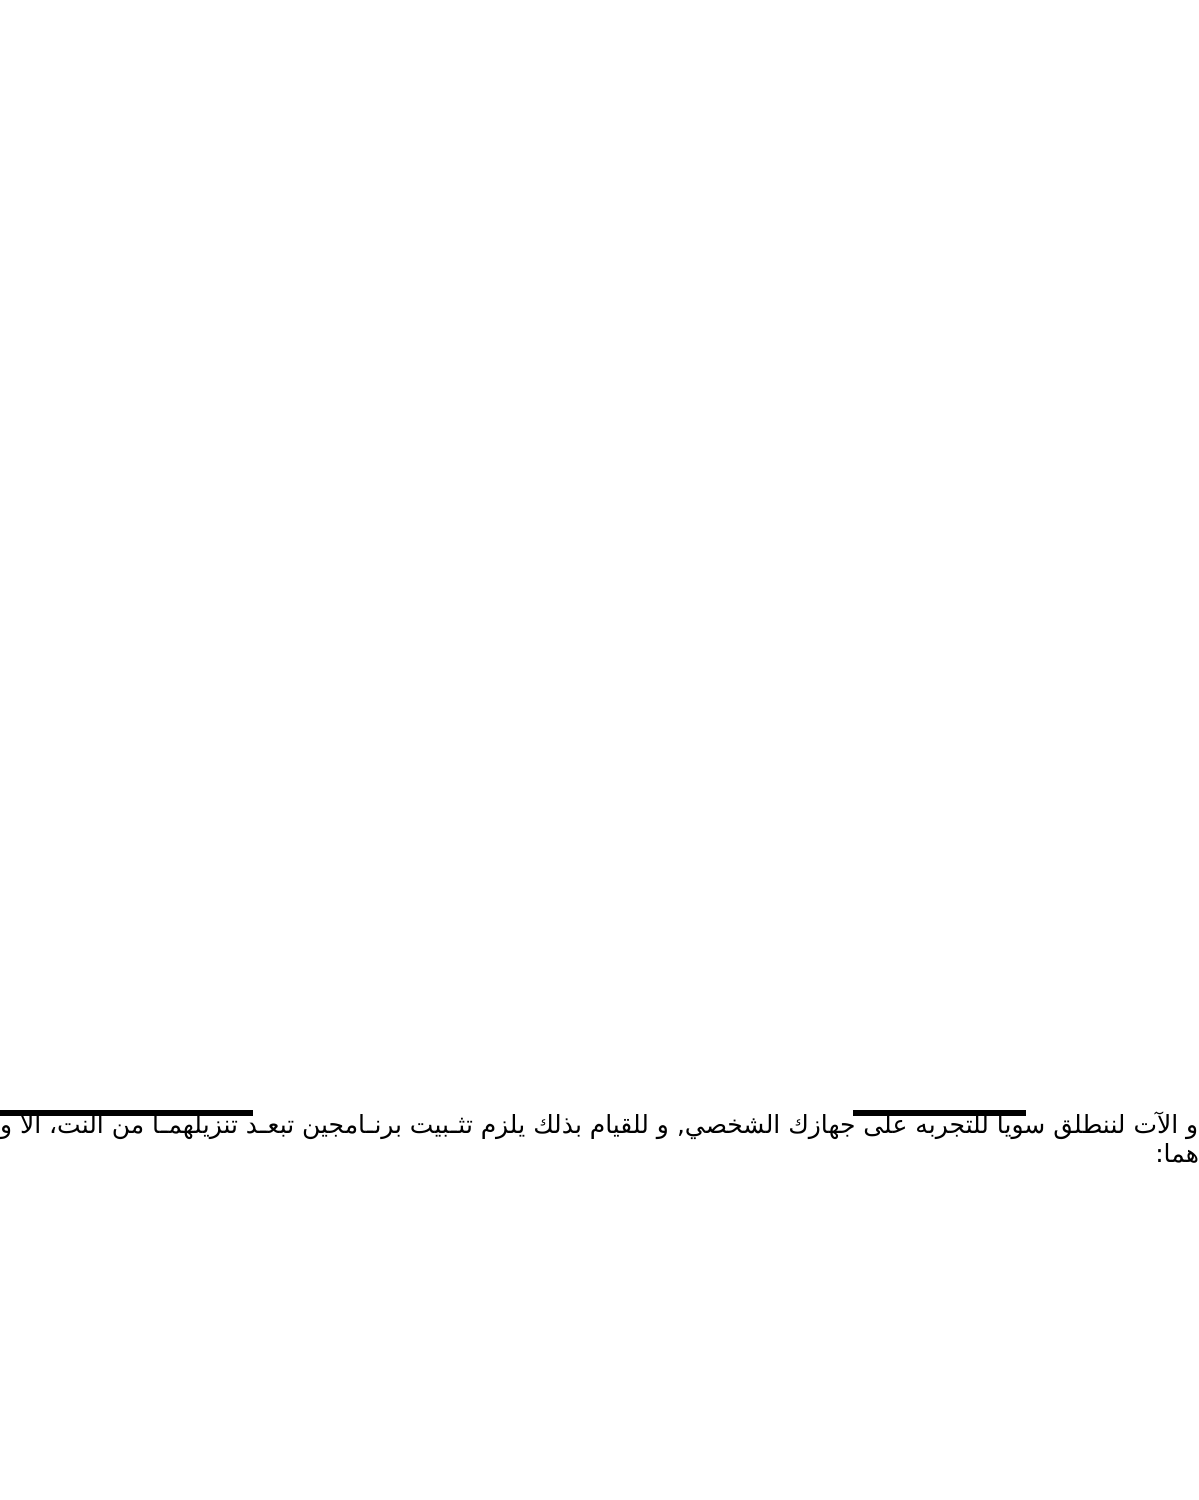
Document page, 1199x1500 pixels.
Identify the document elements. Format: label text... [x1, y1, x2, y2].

text و الآت لننطلق سويا للتجربه على جهازك الشخصي, و للقيام بذلك يلزم تثبيت برنامجين تبعد تنزيلهما من النت، الا و هما: [0, 1110, 1199, 1168]
